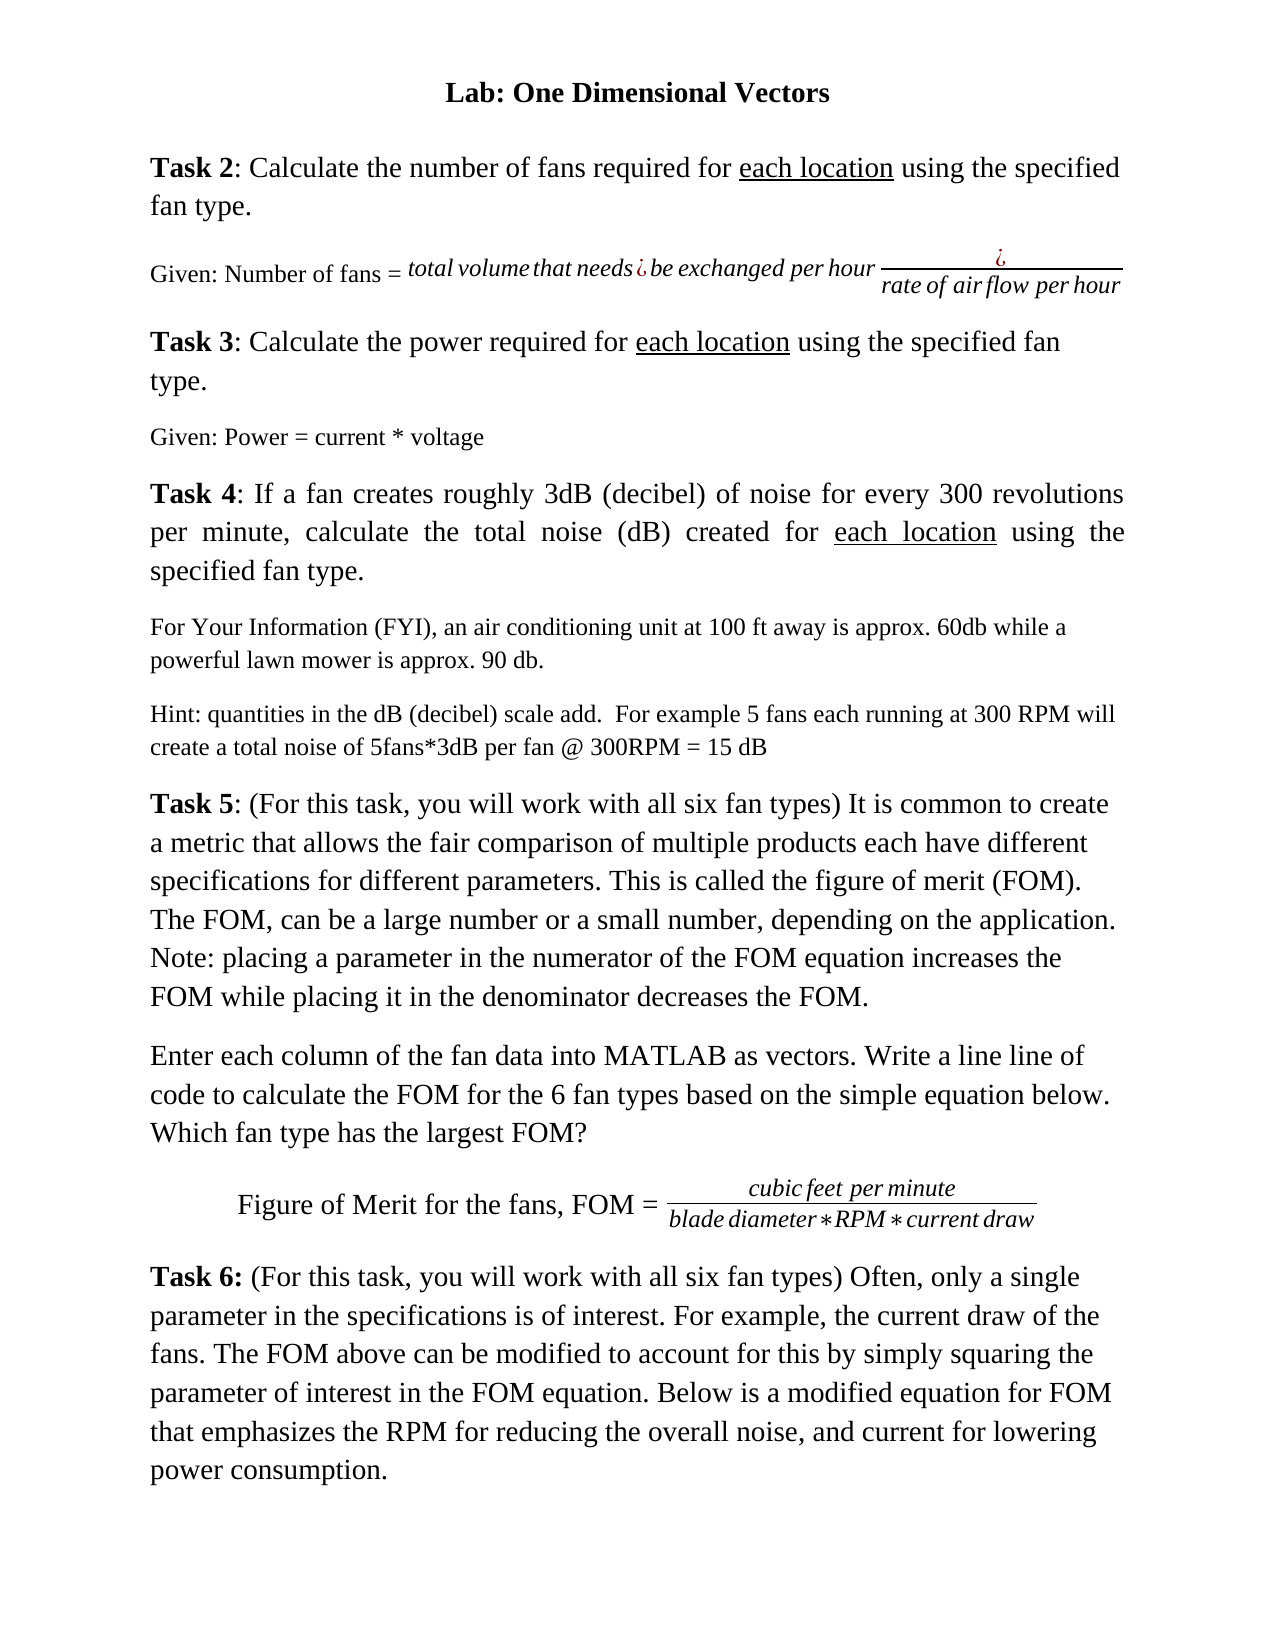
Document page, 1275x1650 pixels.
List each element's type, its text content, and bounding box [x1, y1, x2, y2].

text Task 5: (For this task, you will work with all six fan types) It is common to create a metric that allows the fair comparison of multiple products each have different specifications for different parameters. This is called the figure of merit (FOM). The FOM, can be a large number or a small number, depending on the application. Note: placing a parameter in the numerator of the FOM equation increases the FOM while placing it in the denominator decreases the FOM. [150, 786, 1125, 1012]
text Figure of Merit for the fans, FOM = [150, 1175, 1125, 1234]
text Given: Power = current * voltage [150, 422, 1125, 451]
text Given: Number of fans = [150, 248, 1125, 299]
text Hint: quantities in the dB (decibel) scale add. For example 5 fans each running at 300 RPM will create a total noise of 5fans*3dB per fan @ 300RPM = 15 dB [150, 699, 1125, 761]
text Task 2: Calculate the number of fans required for each location using the specified fan type. [150, 150, 1125, 222]
text Task 6: (For this task, you will work with all six fan types) Often, only a single parameter in the specifications is of interest. For example, the current draw of the fans. The FOM above can be modified to account for this by simply squaring the parameter of interest in the FOM equation. Below is a modified equation for FOM that emphasizes the RPM for reducing the overall noise, and current for lowering power consumption. [150, 1259, 1125, 1486]
text Enter each column of the fan data into MATLAB as vectors. Write a line line of code to calculate the FOM for the 6 fan types based on the simple equation below. Which fan type has the largest FOM? [150, 1038, 1125, 1149]
text For Your Information (FYI), an air conditioning unit at 100 ft away is approx. 60db while a powerful lawn mower is approx. 90 db. [150, 612, 1125, 674]
text Task 4: If a fan creates roughly 3dB (decibel) of noise for every 300 revolutions per minute, calculate the total noise (dB) created for each location using the specified fan type. [150, 476, 1125, 587]
text Task 3: Calculate the power required for each location using the specified fan type. [150, 324, 1125, 396]
